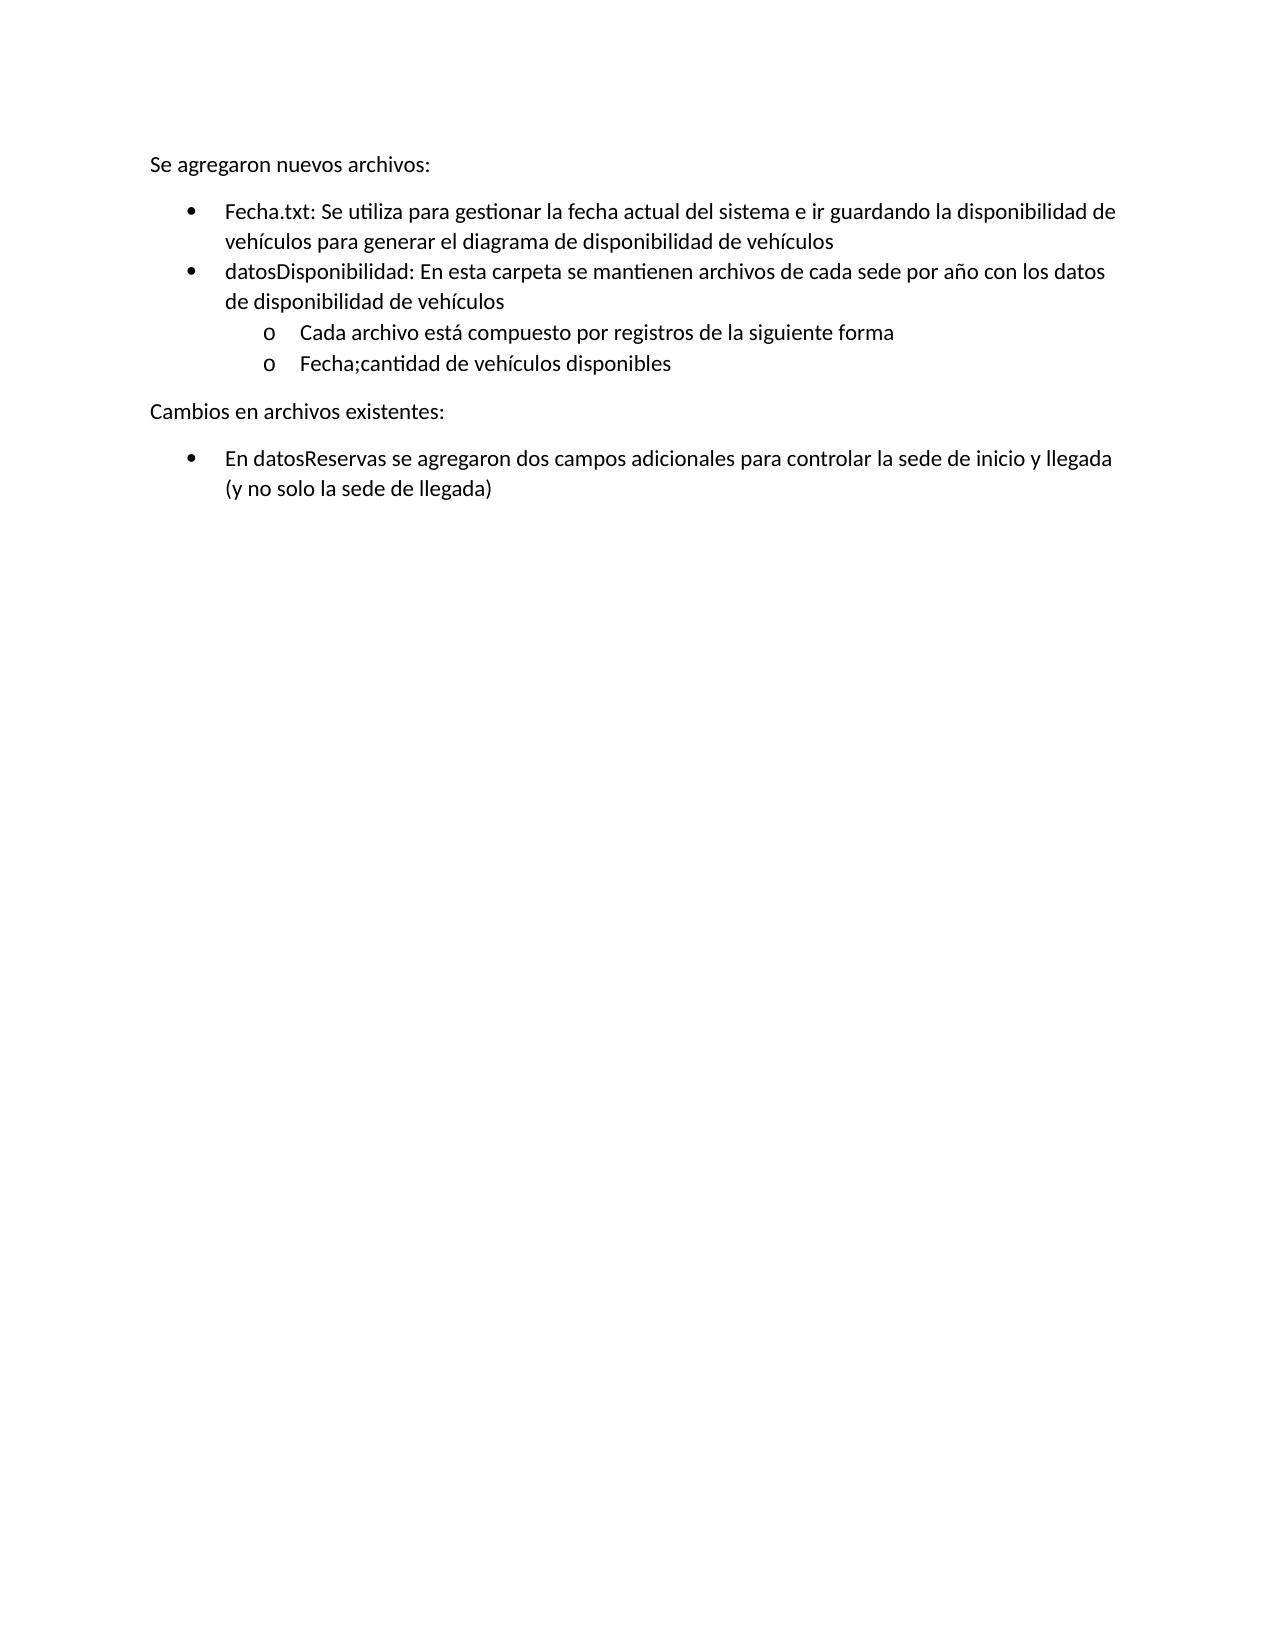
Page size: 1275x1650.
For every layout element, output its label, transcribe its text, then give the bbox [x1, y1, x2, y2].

list Fecha.txt: Se utiliza para gestionar la fecha actual del sistema e ir guardando la disponibilidad de vehículos para generar el diagrama de disponibilidad de vehículos [187, 197, 1125, 255]
text Se agregaron nuevos archivos: [150, 150, 1125, 178]
list datosDisponibilidad: En esta carpeta se mantienen archivos de cada sede por año con los datos de disponibilidad de vehículos [187, 257, 1125, 316]
text Cambios en archivos existentes: [150, 397, 1125, 425]
list Fecha;cantidad de vehículos disponibles [262, 349, 1125, 378]
list Cada archivo está compuesto por registros de la siguiente forma [262, 318, 1125, 347]
list En datosReservas se agregaron dos campos adicionales para controlar la sede de inicio y llegada (y no solo la sede de llegada) [187, 444, 1125, 502]
